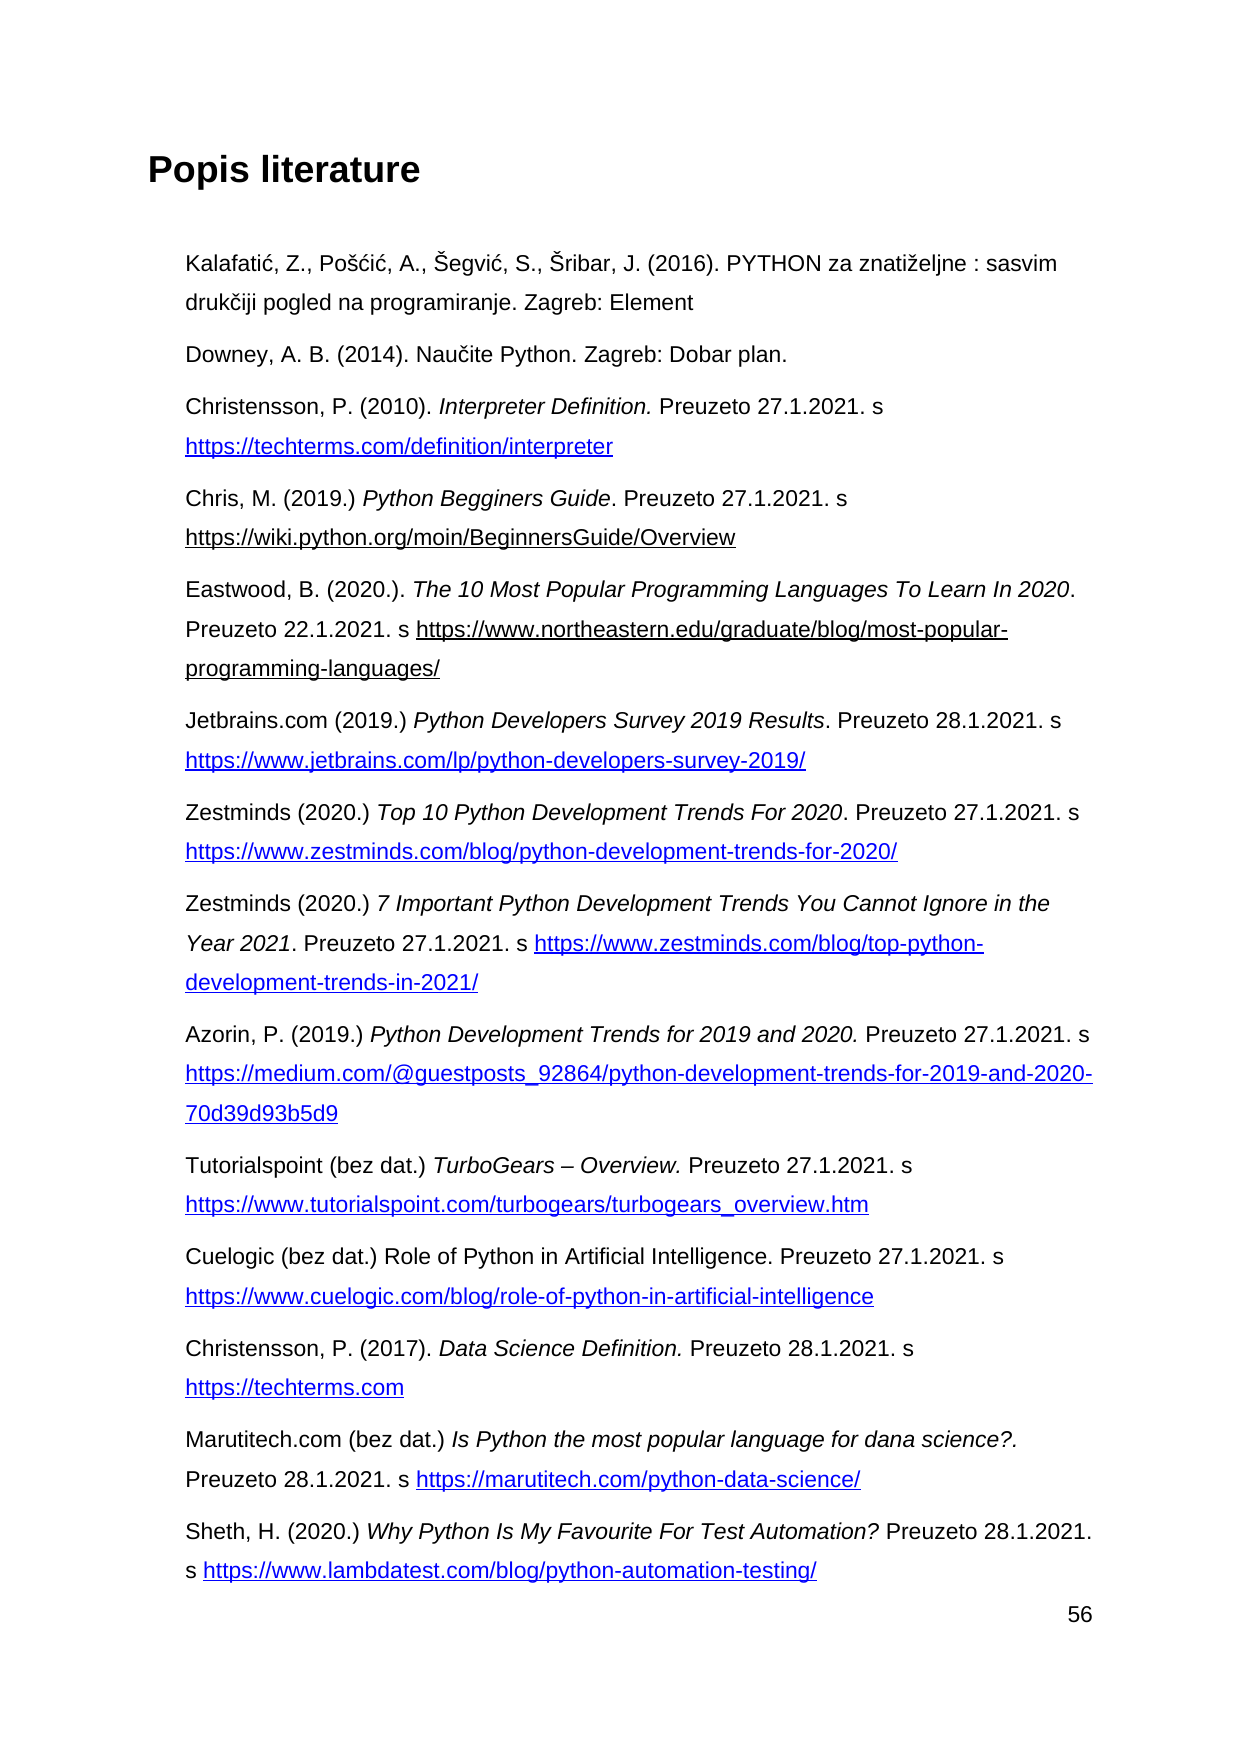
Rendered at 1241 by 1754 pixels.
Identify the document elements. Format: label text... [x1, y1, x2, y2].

text Cuelogic (bez dat.) Role of Python in Artificial Intelligence. Preuzeto 27.1.2021. s https://www.cuelogic.com/blog/role-of-python-in-artificial-intelligence [185, 1243, 1093, 1309]
text Eastwood, B. (2020.). The 10 Most Popular Programming Languages To Learn In 2020. Preuzeto 22.1.2021. s https://www.northeastern.edu/graduate/blog/most-popular-programming-languages/ [185, 576, 1093, 681]
text Zestminds (2020.) 7 Important Python Development Trends You Cannot Ignore in the Year 2021. Preuzeto 27.1.2021. s https://www.zestminds.com/blog/top-python-development-trends-in-2021/ [185, 890, 1093, 995]
text Christensson, P. (2010). Interpreter Definition. Preuzeto 27.1.2021. s https://techterms.com/definition/interpreter [185, 393, 1093, 459]
text Azorin, P. (2019.) Python Development Trends for 2019 and 2020. Preuzeto 27.1.2021. s https://medium.com/@guestposts_92864/python-development-trends-for-2019-and-2020-70d39d93b5d9 [185, 1021, 1093, 1083]
list Popis literature [148, 148, 1093, 191]
text Zestminds (2020.) Top 10 Python Development Trends For 2020. Preuzeto 27.1.2021. s https://www.zestminds.com/blog/python-development-trends-for-2020/ [185, 798, 1093, 864]
text Downey, A. B. (2014). Naučite Python. Zagreb: Dobar plan. [185, 341, 1093, 368]
text Kalafatić, Z., Pošćić, A., Šegvić, S., Šribar, J. (2016). PYTHON za znatiželjne : sasvim drukčiji pogled na programiranje. Zagreb: Element [185, 250, 1093, 316]
text Jetbrains.com (2019.) Python Developers Survey 2019 Results. Preuzeto 28.1.2021. s https://www.jetbrains.com/lp/python-developers-survey-2019/ [185, 707, 1093, 773]
text Sheth, H. (2020.) Why Python Is My Favourite For Test Automation? Preuzeto 28.1.2021. s https://www.lambdatest.com/blog/python-automation-testing/ [185, 1518, 1093, 1583]
text Azorin, P. (2019.) Python Development Trends for 2019 and 2020. Preuzeto 27.1.2021. s https://medium.com/@guestposts_92864/python-development-trends-for-2019-and-2020-70d39d93b5d9 [185, 1084, 1093, 1126]
text Tutorialspoint (bez dat.) TurboGears – Overview. Preuzeto 27.1.2021. s https://www.tutorialspoint.com/turbogears/turbogears_overview.htm [185, 1152, 1093, 1218]
text Marutitech.com (bez dat.) Is Python the most popular language for dana science?. Preuzeto 28.1.2021. s https://marutitech.com/python-data-science/ [185, 1426, 1093, 1492]
text Chris, M. (2019.) Python Begginers Guide. Preuzeto 27.1.2021. s https://wiki.python.org/moin/BeginnersGuide/Overview [185, 485, 1093, 551]
text Christensson, P. (2017). Data Science Definition. Preuzeto 28.1.2021. s https://techterms.com [185, 1335, 1093, 1401]
